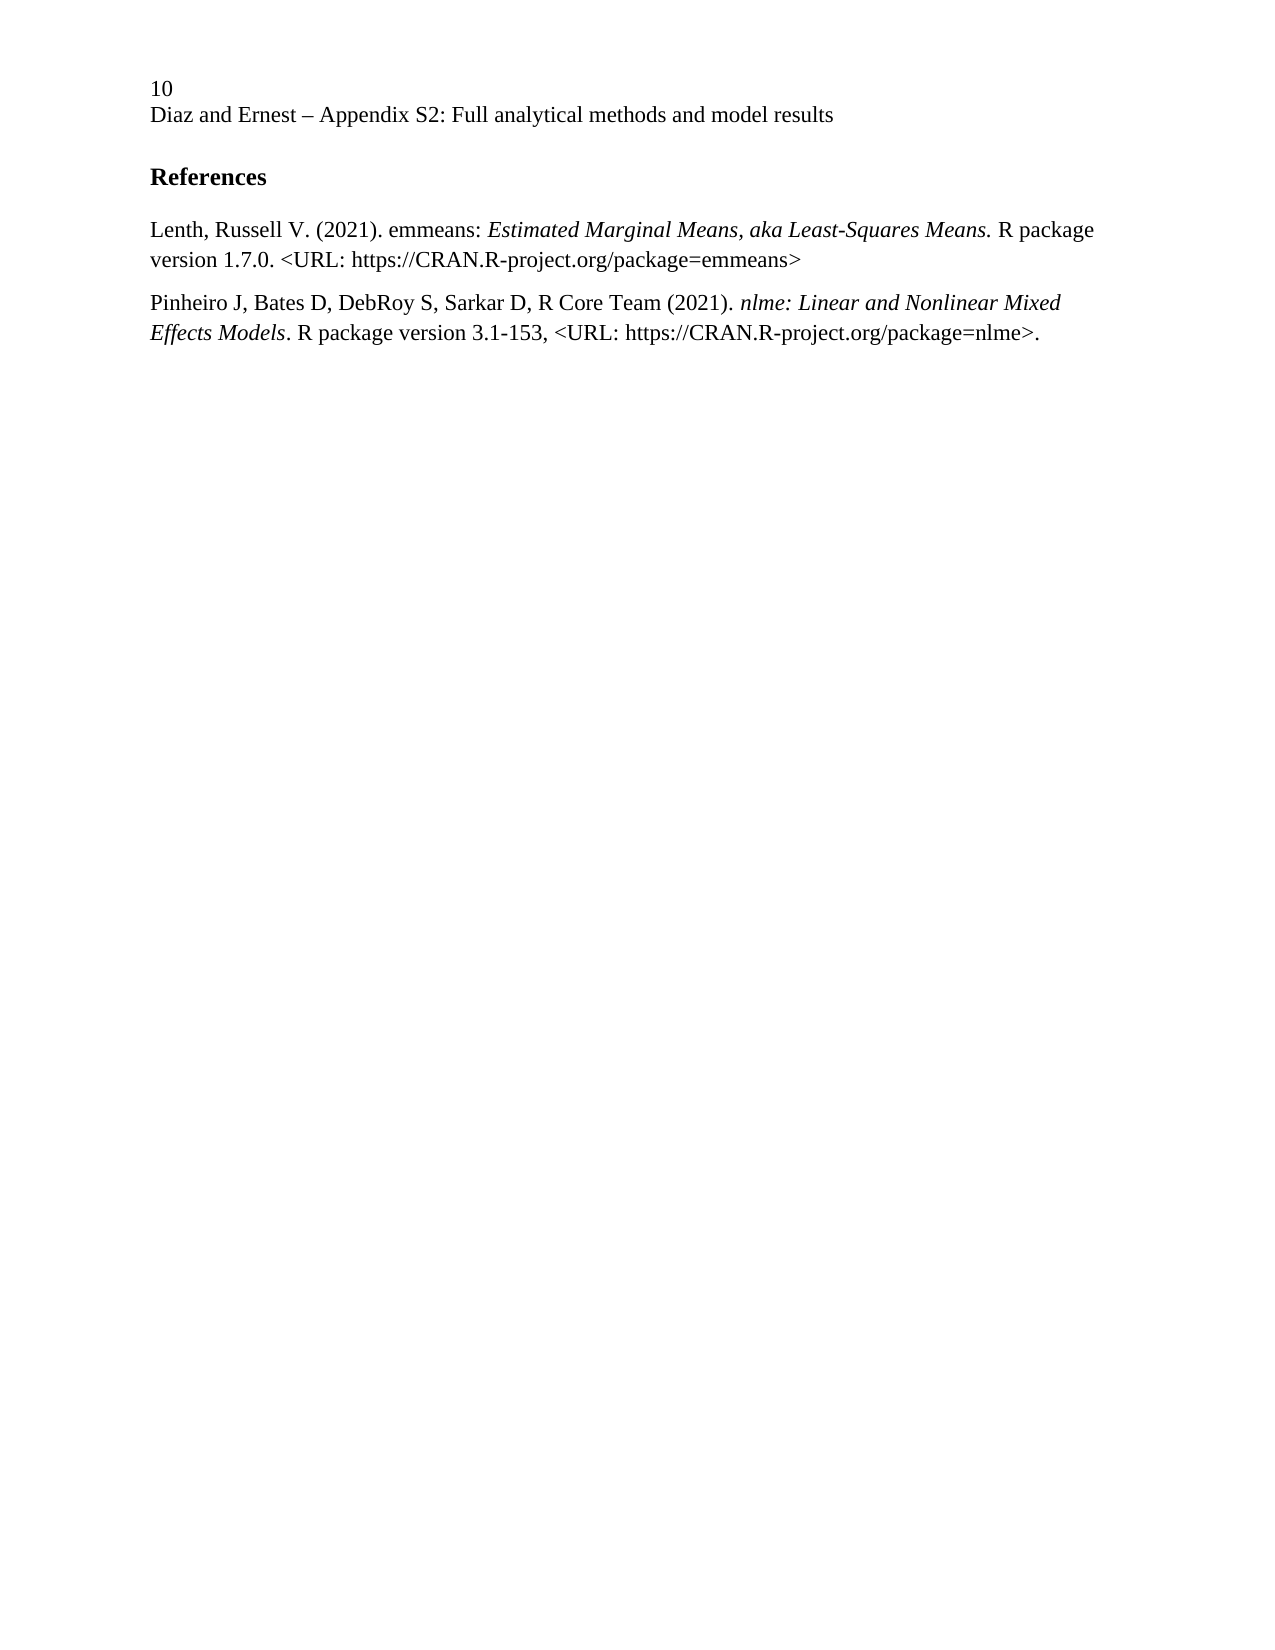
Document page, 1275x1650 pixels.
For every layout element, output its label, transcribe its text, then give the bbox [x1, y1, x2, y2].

text Pinheiro J, Bates D, DebRoy S, Sarkar D, R Core Team (2021). nlme: Linear and Nonlinear Mixed Effects Models. R package version 3.1-153, <URL: https://CRAN.R-project.org/package=nlme>. [150, 289, 1125, 346]
text Lenth, Russell V. (2021). emmeans: Estimated Marginal Means, aka Least-Squares Means. R package version 1.7.0. <URL: https://CRAN.R-project.org/package=emmeans> [150, 216, 1125, 273]
subtitle References [150, 162, 1125, 191]
